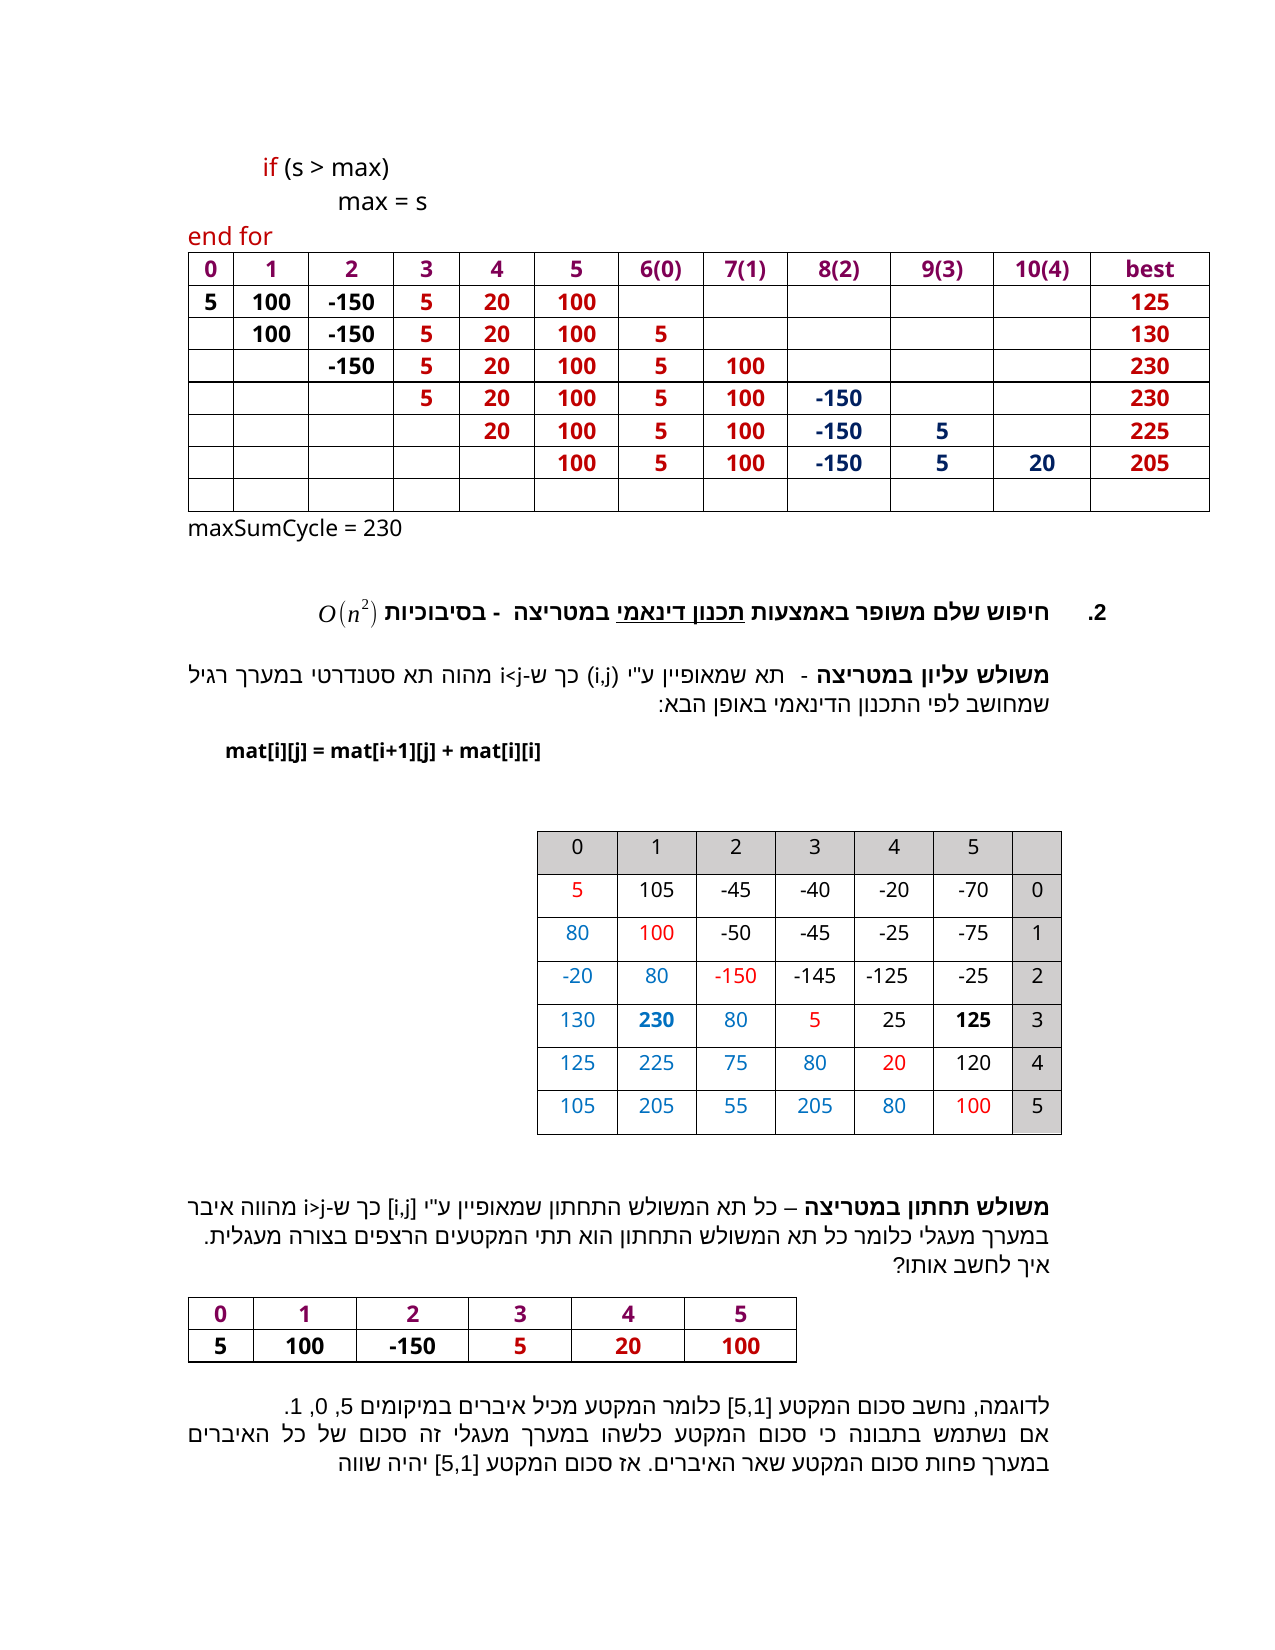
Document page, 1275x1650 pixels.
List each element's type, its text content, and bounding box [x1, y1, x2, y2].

table_header 7(1) [704, 253, 787, 284]
table_cell 225 [1091, 415, 1209, 446]
list חיפוש שלם משופר באמצעות תכנון דינאמי במטריצה - בסיבוכיות [187, 596, 1087, 629]
table_cell -75 [934, 918, 1012, 961]
table_cell 100 [535, 415, 618, 446]
table_header best [1091, 253, 1209, 284]
table_cell -125 [855, 962, 933, 1004]
table_cell [234, 350, 308, 381]
table_cell -70 [934, 875, 1012, 917]
table_header 0 [538, 832, 617, 874]
table_cell [994, 383, 1090, 414]
table_cell 100 [535, 383, 618, 414]
table_cell [891, 383, 993, 414]
table_cell -150 [309, 318, 393, 349]
table_cell [309, 447, 393, 478]
table_cell [994, 415, 1090, 446]
table_header 6(0) [619, 253, 703, 284]
table_cell [994, 350, 1090, 381]
table_cell 120 [934, 1048, 1012, 1090]
table_cell 100 [704, 415, 787, 446]
table_cell [394, 415, 459, 446]
table_cell -150 [697, 962, 775, 1004]
table_cell -40 [776, 875, 854, 917]
table_cell 5 [891, 447, 993, 478]
table_cell 100 [535, 286, 618, 317]
table_cell [234, 415, 308, 446]
table_cell 205 [776, 1091, 854, 1133]
table_cell 2 [1013, 962, 1061, 1004]
text maxSumCycle = 230 [187, 512, 1087, 543]
table_cell 5 [619, 415, 703, 446]
table_cell 100 [704, 350, 787, 381]
table_cell 130 [1091, 318, 1209, 349]
text mat[i][j] = mat[i+1][j] + mat[i][i] [225, 736, 1087, 764]
table_cell 5 [619, 318, 703, 349]
table_cell -45 [776, 918, 854, 961]
table_cell [234, 479, 308, 511]
table_header 5 [685, 1298, 796, 1329]
table_cell 1 [1013, 918, 1061, 961]
table_cell [704, 318, 787, 349]
table_cell 5 [394, 318, 459, 349]
table_cell 20 [994, 447, 1090, 478]
table_cell 5 [189, 1330, 253, 1361]
table_cell 20 [460, 286, 534, 317]
table_cell -20 [538, 962, 617, 1004]
table_cell 80 [618, 962, 696, 1004]
table_cell -20 [855, 875, 933, 917]
table_cell 125 [1091, 286, 1209, 317]
table_cell [788, 350, 890, 381]
table_cell -25 [855, 918, 933, 961]
table_cell 205 [618, 1091, 696, 1133]
list איך לחשב אותו? [187, 1252, 1050, 1278]
table_cell 230 [1091, 350, 1209, 381]
table_cell [189, 415, 233, 446]
table_cell [994, 318, 1090, 349]
table_header 10(4) [994, 253, 1090, 284]
table_cell 5 [619, 383, 703, 414]
table_cell 100 [234, 318, 308, 349]
table_cell 100 [234, 286, 308, 317]
table_cell 5 [776, 1005, 854, 1047]
table_cell 100 [618, 918, 696, 961]
table_cell 80 [538, 918, 617, 961]
table_cell 0 [1013, 875, 1061, 917]
table_cell -50 [697, 918, 775, 961]
table_cell [891, 350, 993, 381]
table_cell 20 [460, 383, 534, 414]
list לדוגמה, נחשב סכום המקטע [5,1] כלומר המקטע מכיל איברים במיקומים 5, 0, 1. [187, 1393, 1050, 1419]
text if (s > max) [187, 150, 1087, 184]
table_cell [189, 350, 233, 381]
table_header 5 [535, 253, 618, 284]
table_header 3 [776, 832, 854, 874]
table_cell 3 [1013, 1005, 1061, 1047]
table_cell [234, 383, 308, 414]
table_cell [619, 286, 703, 317]
table_cell [891, 318, 993, 349]
table_cell 130 [538, 1005, 617, 1047]
table_cell 100 [535, 447, 618, 478]
table_cell 20 [460, 350, 534, 381]
table_cell 5 [891, 415, 993, 446]
table_cell 80 [697, 1005, 775, 1047]
table_cell -150 [357, 1330, 468, 1361]
table_header [1013, 832, 1061, 874]
table_cell 105 [538, 1091, 617, 1133]
table_cell 75 [697, 1048, 775, 1090]
table_cell [309, 415, 393, 446]
table_cell 230 [618, 1005, 696, 1047]
table_cell 80 [855, 1091, 933, 1133]
list משולש עליון במטריצה - תא שמאופיין ע"י (i,j) כך ש-i<j מהוה תא סטנדרטי במערך רגיל שמחושב לפי התכנון הדינאמי באופן הבא: [187, 661, 1050, 717]
table_header 1 [254, 1298, 356, 1329]
text max = s [262, 184, 1087, 218]
table_cell 5 [394, 383, 459, 414]
table_header 9(3) [891, 253, 993, 284]
table_cell 20 [460, 318, 534, 349]
table_cell [394, 479, 459, 511]
table_header 2 [309, 253, 393, 284]
table_cell -25 [934, 962, 1012, 1004]
table_header 2 [697, 832, 775, 874]
table_cell [704, 286, 787, 317]
table_cell [619, 479, 703, 511]
table_cell [535, 479, 618, 511]
table_cell -145 [776, 962, 854, 1004]
table_cell [704, 479, 787, 511]
table_cell [189, 479, 233, 511]
table_header 2 [357, 1298, 468, 1329]
table_cell 100 [535, 318, 618, 349]
table_cell [460, 447, 534, 478]
table_header 4 [855, 832, 933, 874]
table_cell 20 [460, 415, 534, 446]
table_cell [309, 479, 393, 511]
table_cell 100 [535, 350, 618, 381]
table_cell [788, 479, 890, 511]
table_header 3 [394, 253, 459, 284]
table_cell [994, 286, 1090, 317]
table_cell [189, 318, 233, 349]
table_cell 5 [394, 350, 459, 381]
table_cell -45 [697, 875, 775, 917]
text end for [187, 218, 1087, 252]
table_header 0 [189, 1298, 253, 1329]
table_cell 225 [618, 1048, 696, 1090]
table_cell -150 [309, 350, 393, 381]
table_cell 20 [572, 1330, 684, 1361]
table_cell 5 [469, 1330, 571, 1361]
table_cell [1091, 479, 1209, 511]
table_cell [994, 479, 1090, 511]
table_cell 5 [619, 350, 703, 381]
table_header 0 [189, 253, 233, 284]
table_cell 80 [776, 1048, 854, 1090]
table_cell [309, 383, 393, 414]
table_cell 5 [619, 447, 703, 478]
table_header 8(2) [788, 253, 890, 284]
table_cell [460, 479, 534, 511]
list משולש תחתון במטריצה – כל תא המשולש התחתון שמאופיין ע"י [i,j] כך ש-i>j מהווה איבר במערך מעגלי כלומר כל תא המשולש התחתון הוא תתי המקטעים הרצפים בצורה מעגלית. [187, 1193, 1050, 1250]
table_cell 55 [697, 1091, 775, 1133]
table_cell 5 [1013, 1091, 1061, 1133]
table_header 4 [572, 1298, 684, 1329]
table_cell [788, 318, 890, 349]
table_cell 20 [855, 1048, 933, 1090]
table_cell 125 [538, 1048, 617, 1090]
table_cell 100 [704, 383, 787, 414]
table_cell 5 [538, 875, 617, 917]
table_cell 25 [855, 1005, 933, 1047]
table_header 3 [469, 1298, 571, 1329]
table_cell [891, 286, 993, 317]
table_cell -150 [788, 383, 890, 414]
table_cell [234, 447, 308, 478]
table_cell 205 [1091, 447, 1209, 478]
list אם נשתמש בתבונה כי סכום המקטע כלשהו במערך מעגלי זה סכום של כל האיברים במערך פחות סכום המקטע שאר האיברים. אז סכום המקטע [5,1] יהיה שווה [187, 1421, 1050, 1476]
table_header 5 [934, 832, 1012, 874]
table_header 1 [234, 253, 308, 284]
table_cell 5 [189, 286, 233, 317]
table_cell 100 [934, 1091, 1012, 1133]
table_cell 100 [685, 1330, 796, 1361]
table_cell [189, 447, 233, 478]
table_cell [788, 286, 890, 317]
table_cell [394, 447, 459, 478]
table_cell 4 [1013, 1048, 1061, 1090]
table_cell -150 [788, 447, 890, 478]
table_header 4 [460, 253, 534, 284]
table_header 1 [618, 832, 696, 874]
table_cell -150 [788, 415, 890, 446]
table_cell -150 [309, 286, 393, 317]
table_cell 105 [618, 875, 696, 917]
table_cell [891, 479, 993, 511]
table_cell 230 [1091, 383, 1209, 414]
table_cell 100 [704, 447, 787, 478]
table_cell 125 [934, 1005, 1012, 1047]
table_cell [189, 383, 233, 414]
table_cell 5 [394, 286, 459, 317]
table_cell 100 [254, 1330, 356, 1361]
